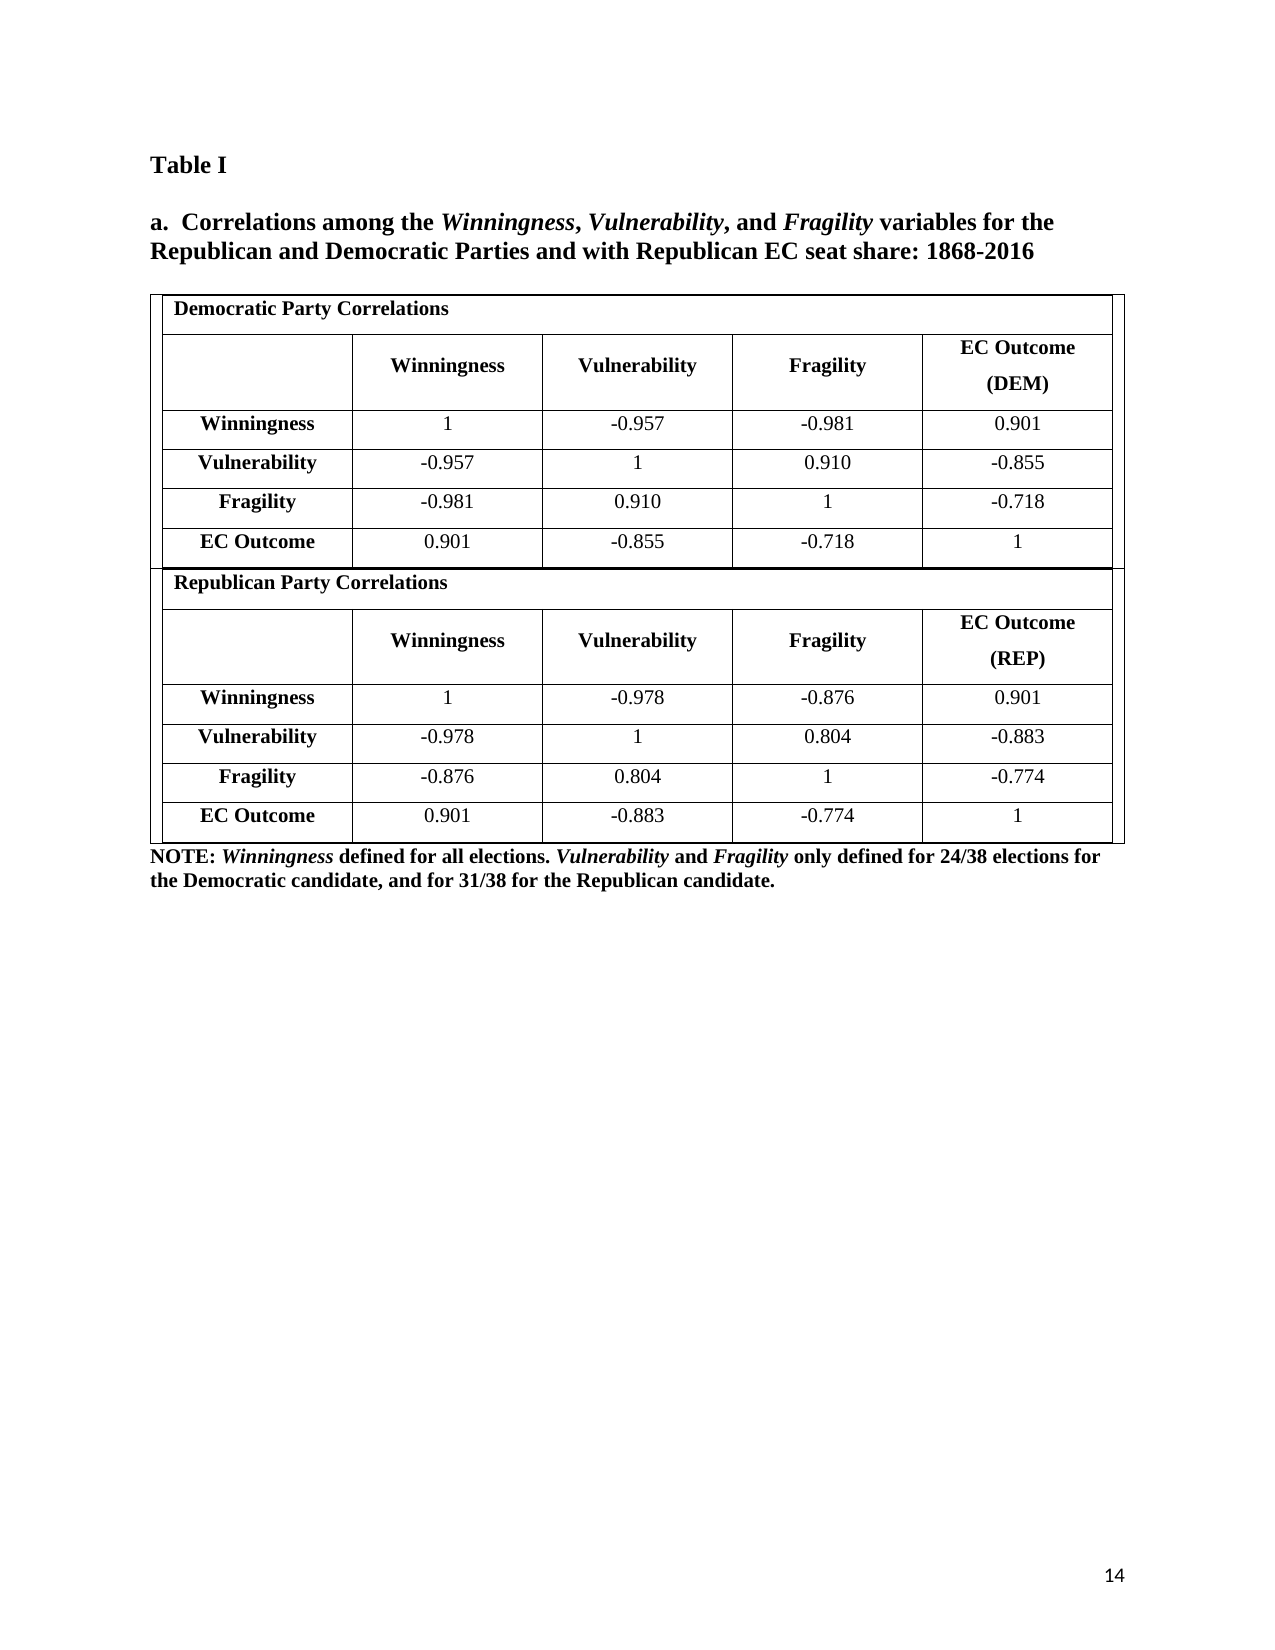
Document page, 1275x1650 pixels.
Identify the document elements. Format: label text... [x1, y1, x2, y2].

table_cell [353, 725, 542, 763]
table_cell [163, 764, 352, 802]
table_header [923, 411, 1112, 449]
table_header [733, 450, 922, 488]
table_cell [353, 803, 542, 842]
table_header [923, 489, 1112, 528]
table_cell [923, 803, 1112, 842]
table_cell [151, 569, 162, 843]
table_cell [923, 764, 1112, 802]
table_cell [543, 610, 732, 684]
table_cell [163, 803, 352, 842]
table_header [163, 450, 352, 488]
table_cell [923, 725, 1112, 763]
table_header [163, 529, 352, 567]
table_header [353, 450, 542, 488]
table_header [353, 529, 542, 567]
table_header [353, 335, 542, 410]
table_header [733, 335, 922, 410]
table_cell [733, 725, 922, 763]
table_cell [733, 764, 922, 802]
table_cell [353, 685, 542, 724]
text Table I [150, 150, 1125, 179]
table_header [163, 296, 1112, 334]
table_header [543, 489, 732, 528]
table_cell [923, 685, 1112, 724]
table_header [163, 335, 352, 410]
table_cell [543, 764, 732, 802]
table_header [733, 411, 922, 449]
table_cell [733, 610, 922, 684]
table_header [923, 529, 1112, 567]
table_cell [543, 803, 732, 842]
table_header [543, 335, 732, 410]
table_cell [353, 610, 542, 684]
table_header [163, 489, 352, 528]
table_header [733, 489, 922, 528]
table_cell [923, 610, 1112, 684]
table_header [543, 529, 732, 567]
table_header [543, 411, 732, 449]
table_header [543, 450, 732, 488]
table_cell [163, 610, 352, 684]
table_cell [733, 803, 922, 842]
table_header [353, 411, 542, 449]
table_header [1113, 295, 1124, 568]
text NOTE: Winningness defined for all elections. Vulnerability and Fragility only defined for 24/38 elections for the Democratic candidate, and for 31/38 for the Republican candidate. [150, 844, 1125, 892]
table_header [733, 529, 922, 567]
table_cell [543, 685, 732, 724]
table_cell [163, 570, 1112, 609]
table_header [163, 411, 352, 449]
table_cell [163, 685, 352, 724]
table_header [923, 450, 1112, 488]
table_cell [353, 764, 542, 802]
table_cell [163, 725, 352, 763]
table_cell [1113, 569, 1124, 843]
table_header [923, 335, 1112, 410]
text a. Correlations among the Winningness, Vulnerability, and Fragility variables for the Republican and Democratic Parties and with Republican EC seat share: 1868-2016 [150, 207, 1125, 265]
table_cell [733, 685, 922, 724]
table_cell [543, 725, 732, 763]
table_header [151, 295, 162, 568]
table_header [353, 489, 542, 528]
